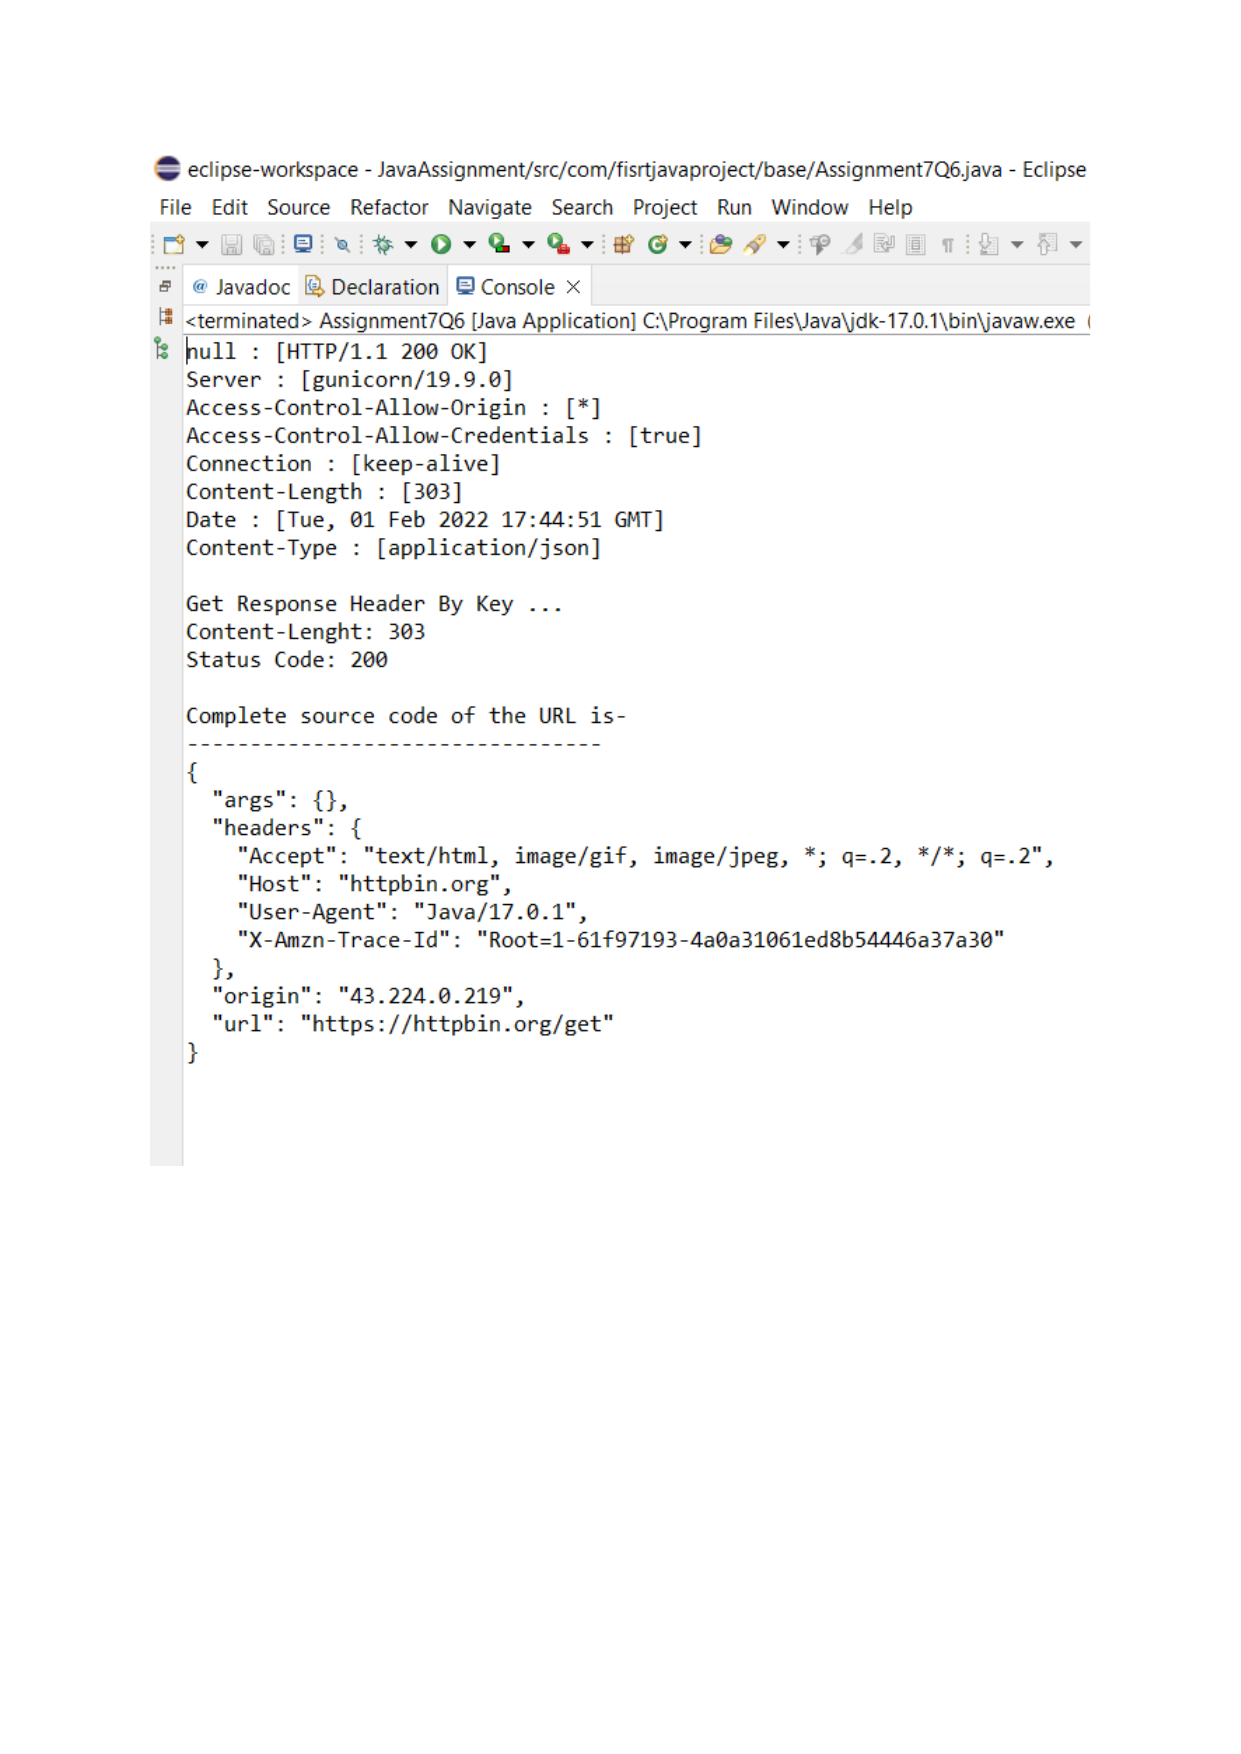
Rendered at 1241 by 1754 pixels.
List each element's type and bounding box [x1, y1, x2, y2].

picture [150, 150, 1091, 1166]
